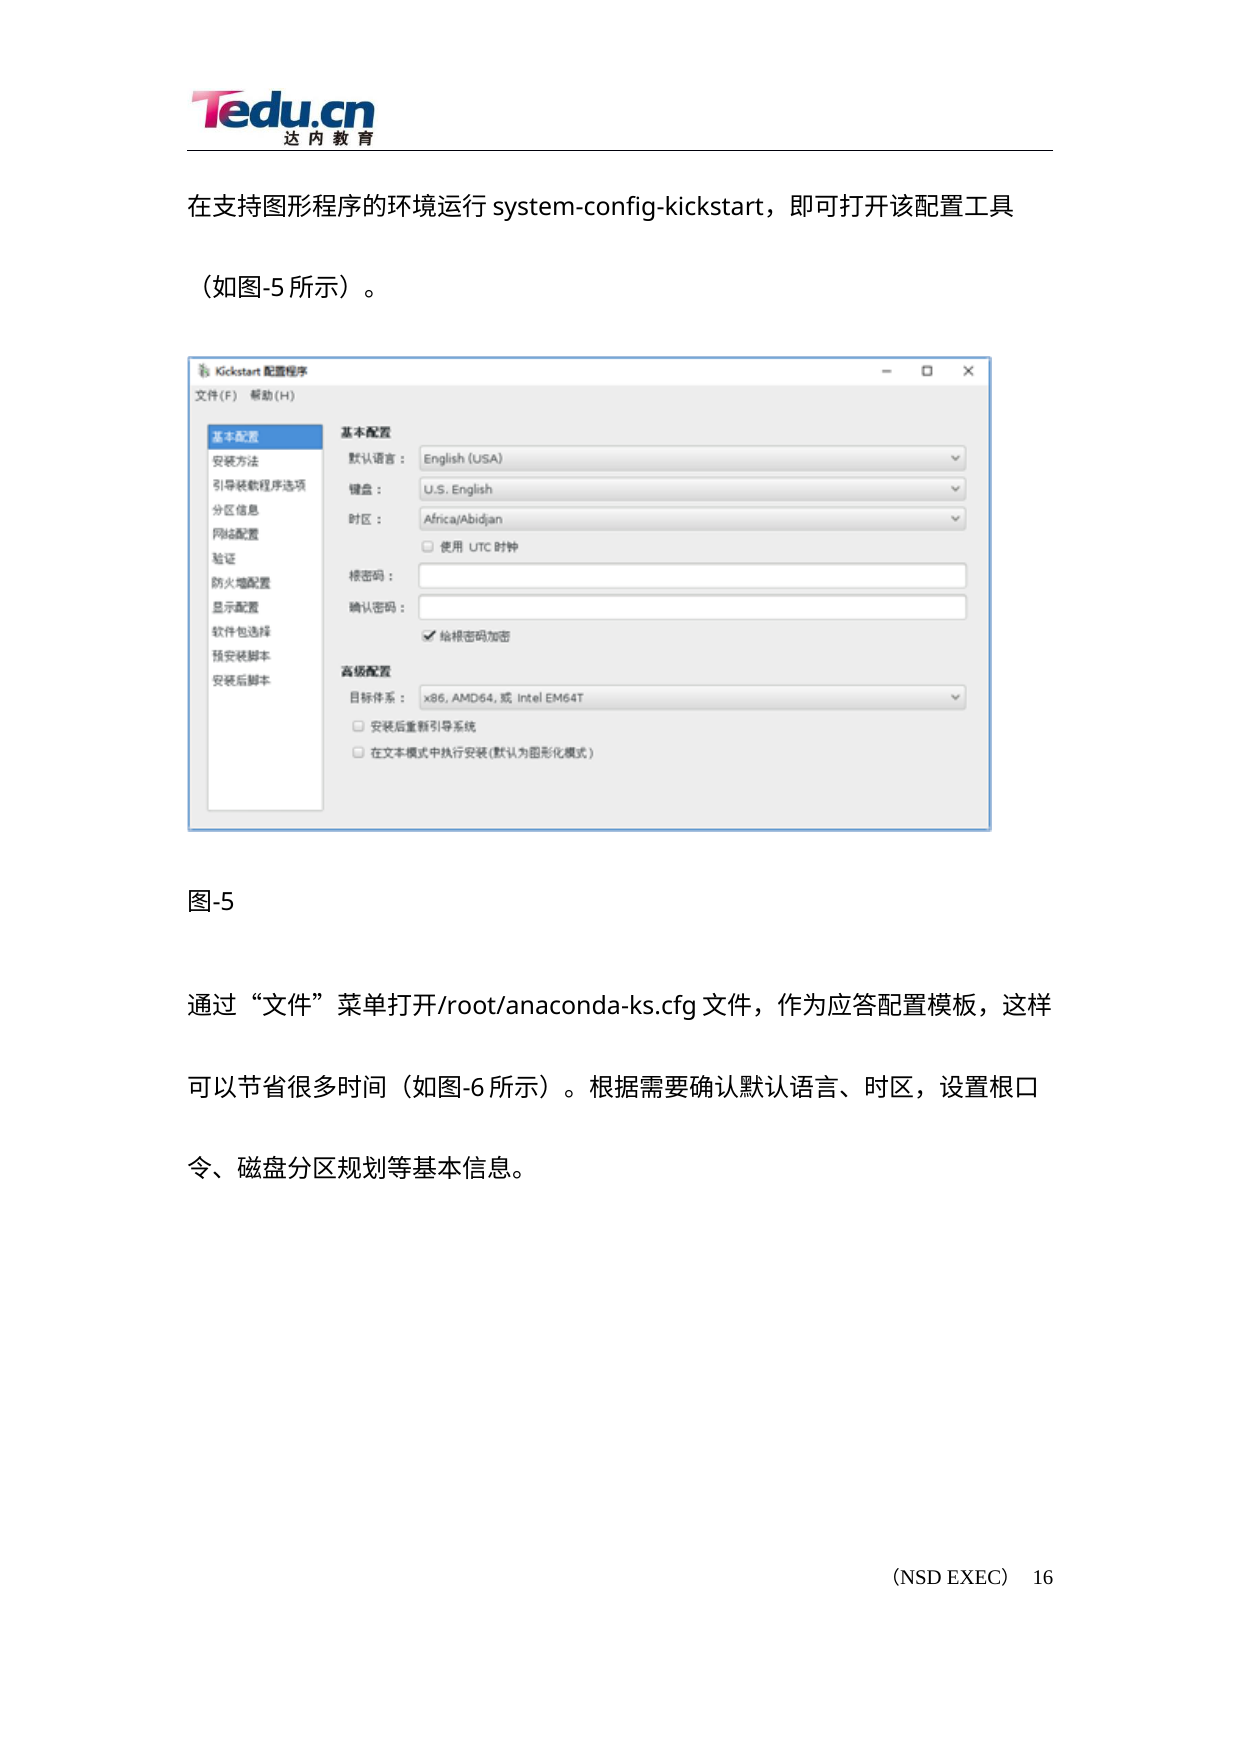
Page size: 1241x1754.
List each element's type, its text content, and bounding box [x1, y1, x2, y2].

text 图-5 [187, 866, 1053, 933]
text 通过“文件”菜单打开/root/anaconda-ks.cfg文件，作为应答配置模板，这样可以节省很多时间（如图-6所示）。根据需要确认默认语言、时区，设置根口令、磁盘分区规划等基本信息。 [187, 970, 1053, 1201]
picture [187, 356, 992, 832]
text 在支持图形程序的环境运行system-config-kickstart，即可打开该配置工具（如图-5所示）。 [187, 170, 1053, 320]
picture [187, 88, 379, 148]
